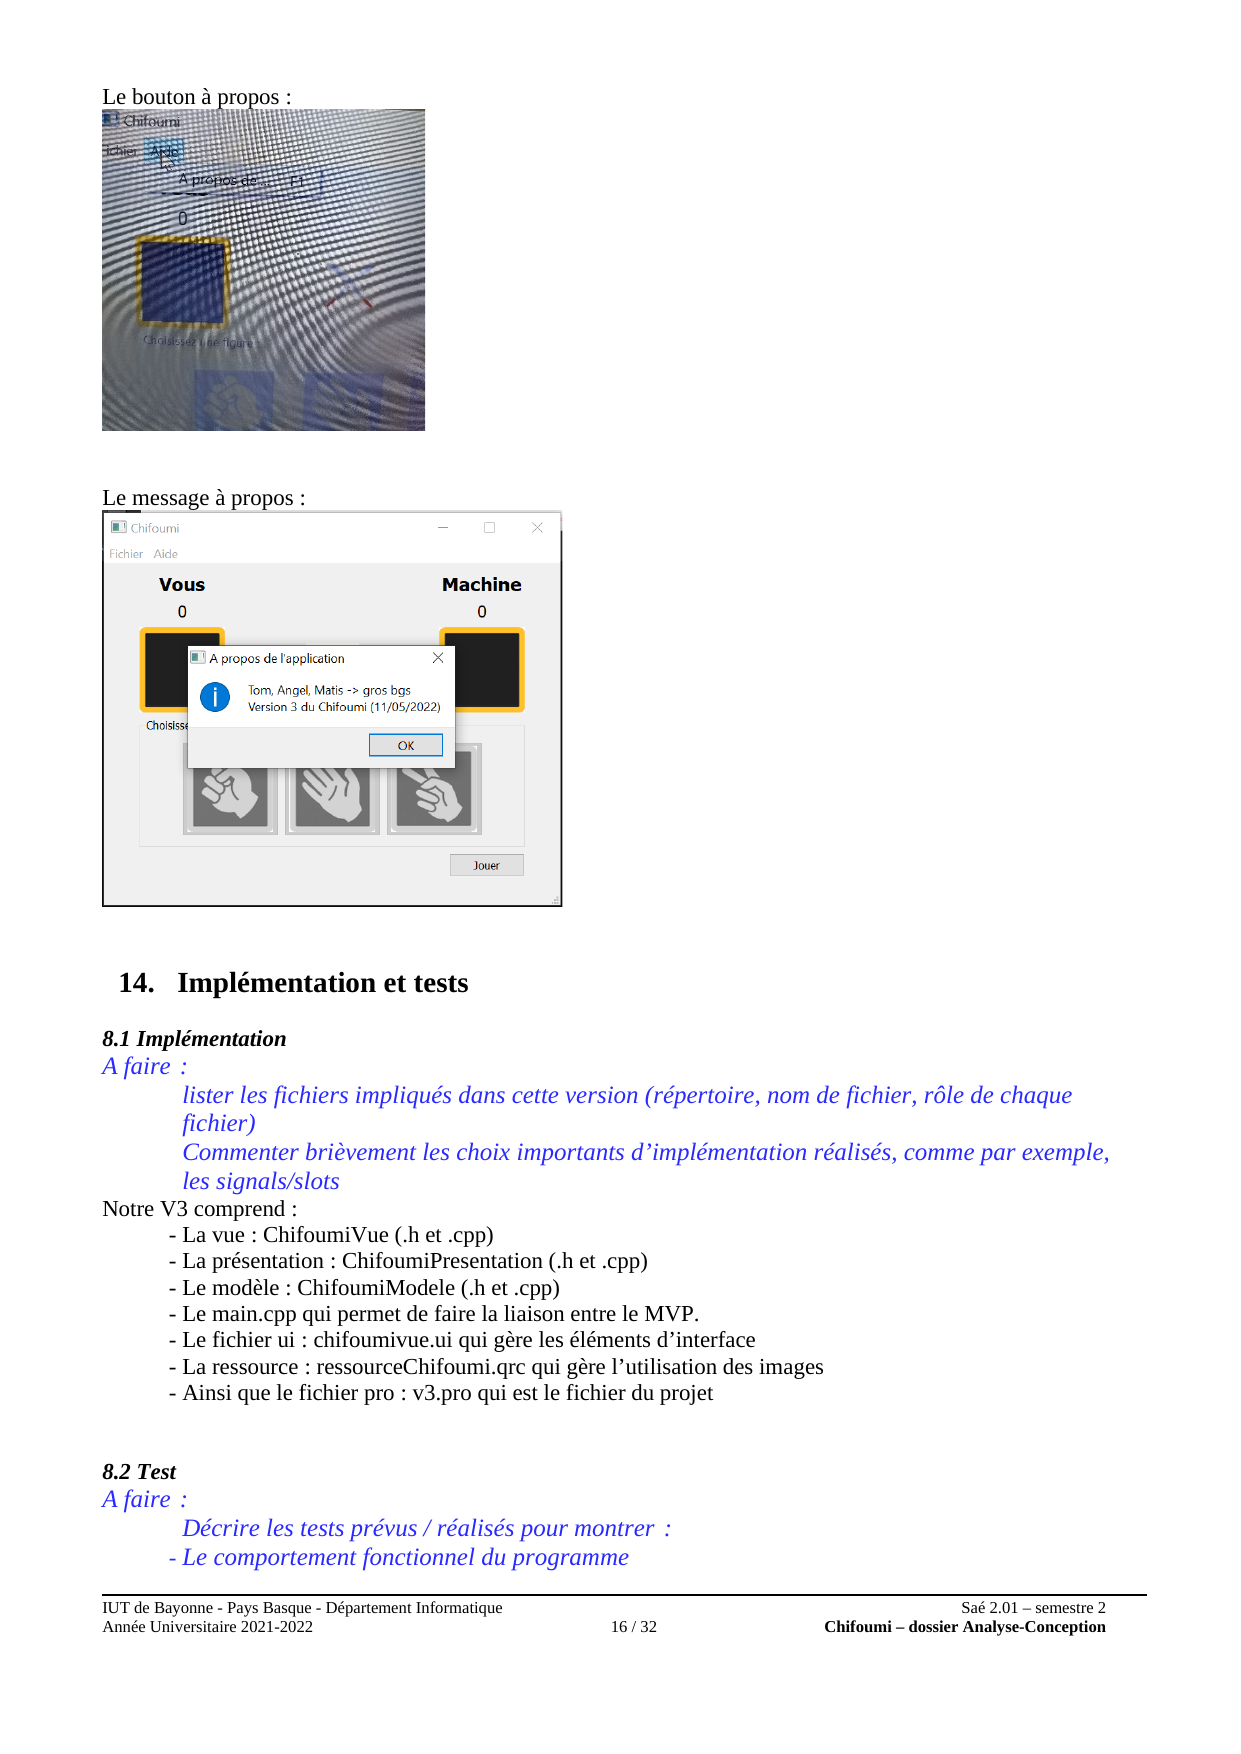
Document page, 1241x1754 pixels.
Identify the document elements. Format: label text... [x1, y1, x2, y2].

subtitle Ainsi que le fichier pro : v3.pro qui est le fichier du projet [169, 1379, 1146, 1406]
subtitle 8.2 Test [102, 1458, 1146, 1484]
subtitle lister les fichiers impliqués dans cette version (répertoire, nom de fichier, rôle de chaque fichier) [182, 1080, 1146, 1137]
subtitle La vue : ChifoumiVue (.h et .cpp) [169, 1221, 1146, 1247]
subtitle Le fichier ui : chifoumivue.ui qui gère les éléments d’interface [169, 1326, 1146, 1353]
subtitle Le comportement fonctionnel du programme [169, 1542, 1146, 1571]
text Le bouton à propos : [102, 83, 1146, 110]
subtitle Décrire les tests prévus / réalisés pour montrer : [182, 1513, 1146, 1542]
subtitle Le modèle : ChifoumiModele (.h et .cpp) [169, 1274, 1146, 1300]
subtitle A faire : [102, 1051, 1146, 1080]
subtitle La présentation : ChifoumiPresentation (.h et .cpp) [169, 1247, 1146, 1274]
picture [102, 109, 426, 431]
subtitle La ressource : ressourceChifoumi.qrc qui gère l’utilisation des images [169, 1353, 1146, 1379]
subtitle Le main.cpp qui permet de faire la liaison entre le MVP. [169, 1300, 1146, 1326]
subtitle 8.1 Implémentation [102, 1024, 1146, 1051]
text Le message à propos : [102, 484, 1146, 510]
picture [102, 510, 563, 907]
subtitle Implémentation et tests [118, 965, 1146, 998]
subtitle Notre V3 comprend : [102, 1195, 1146, 1221]
subtitle A faire : [102, 1484, 1146, 1513]
subtitle Commenter brièvement les choix importants d’implémentation réalisés, comme par exemple, les signals/slots [182, 1137, 1146, 1195]
